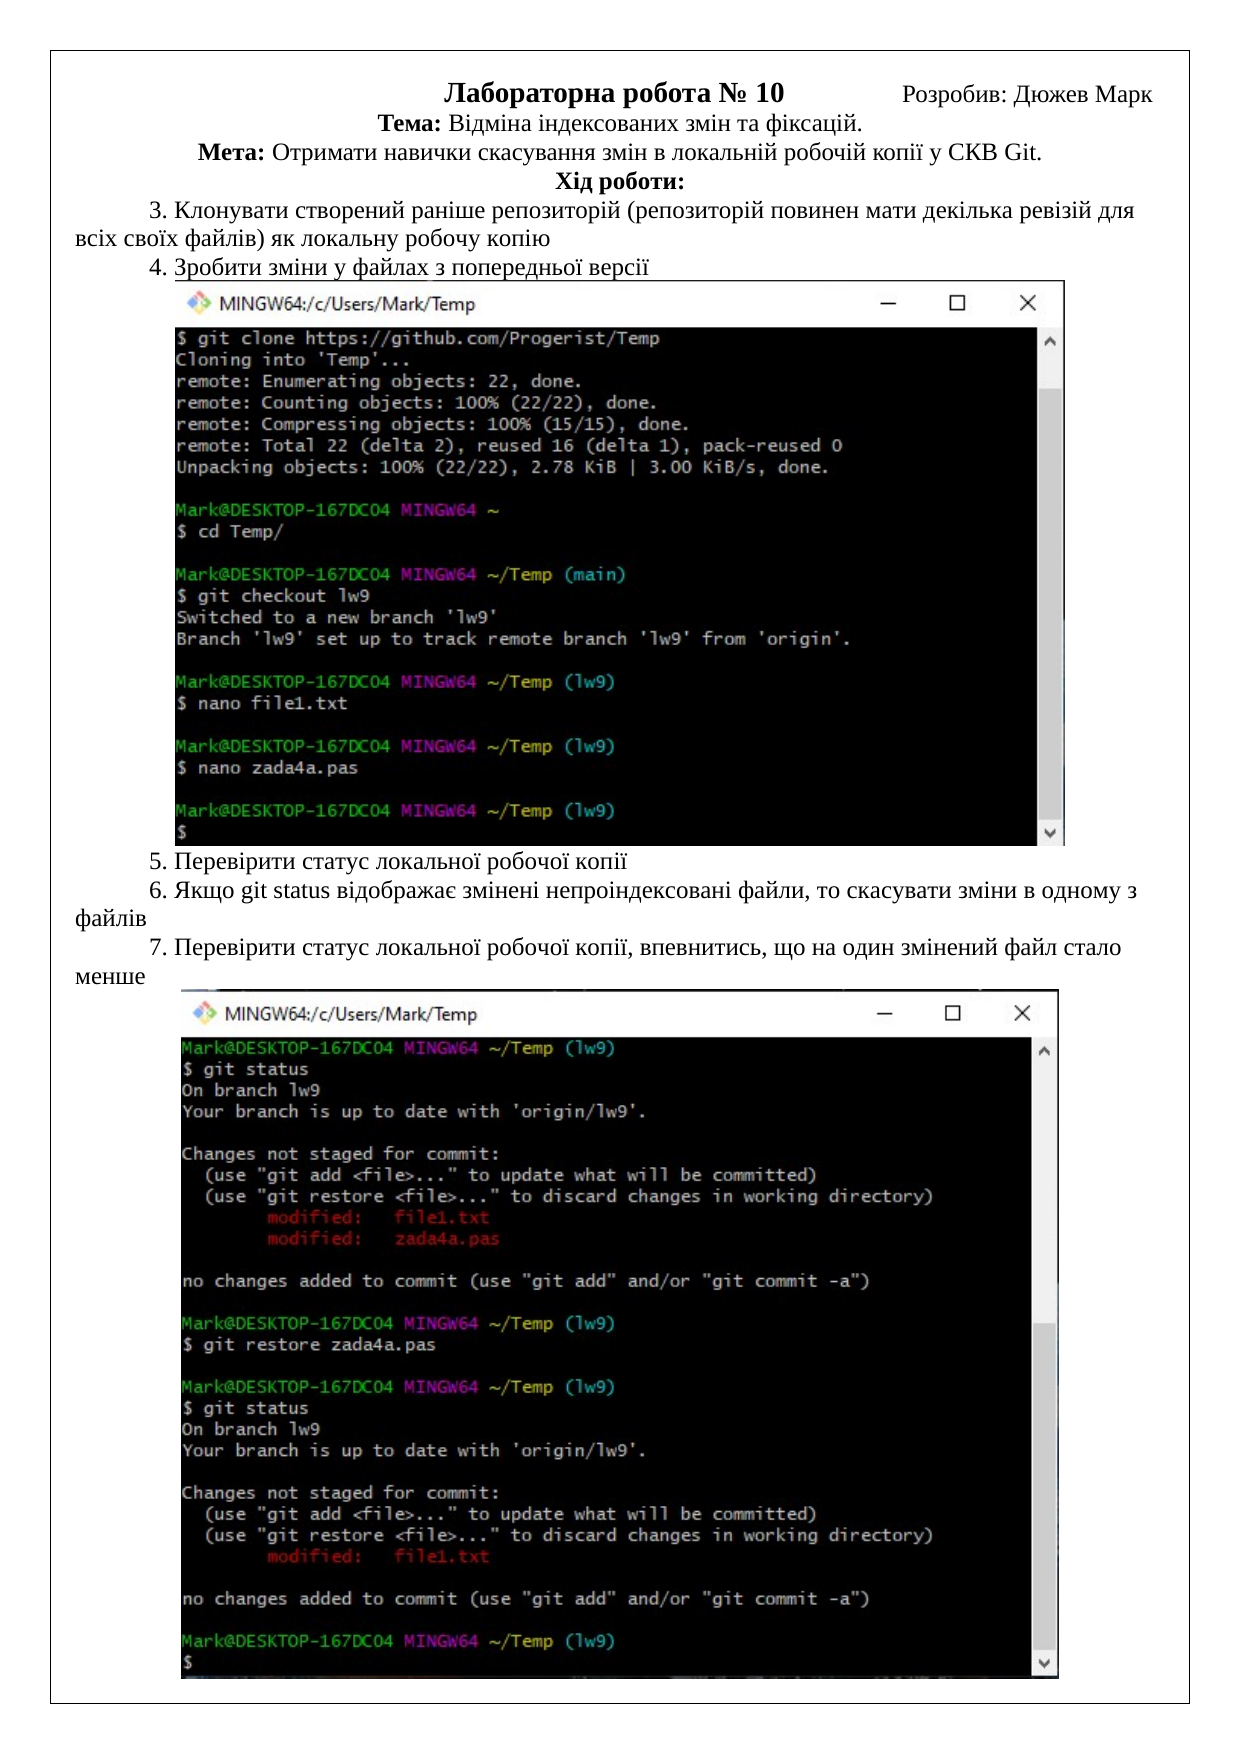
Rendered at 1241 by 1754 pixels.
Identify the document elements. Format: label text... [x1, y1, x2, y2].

list Клонувати створений раніше репозиторій (репозиторій повинен мати декілька ревізій для всіх своїх файлів) як локальну робочу копію [75, 195, 1165, 252]
subtitle Тема: Відміна індексованих змін та фіксацій. [75, 108, 1165, 137]
list Зробити зміни у файлах з попередньої версії [75, 252, 1165, 281]
subtitle Мета: Отримати навички скасування змін в локальній робочій копії у СКВ Git. [75, 137, 1165, 166]
list Якщо git status відображає змінені непроіндексовані файли, то скасувати зміни в одному з файлів [75, 875, 1165, 932]
list Перевірити статус локальної робочої копії, впевнитись, що на один змінений файл стало менше [75, 932, 1165, 990]
text Лабораторна робота № 10 Розробив: Дюжев Марк [75, 75, 1165, 108]
list Перевірити статус локальної робочої копії [75, 846, 1165, 875]
picture [181, 989, 1059, 1679]
picture [175, 280, 1065, 846]
subtitle Хід роботи: [75, 166, 1165, 195]
